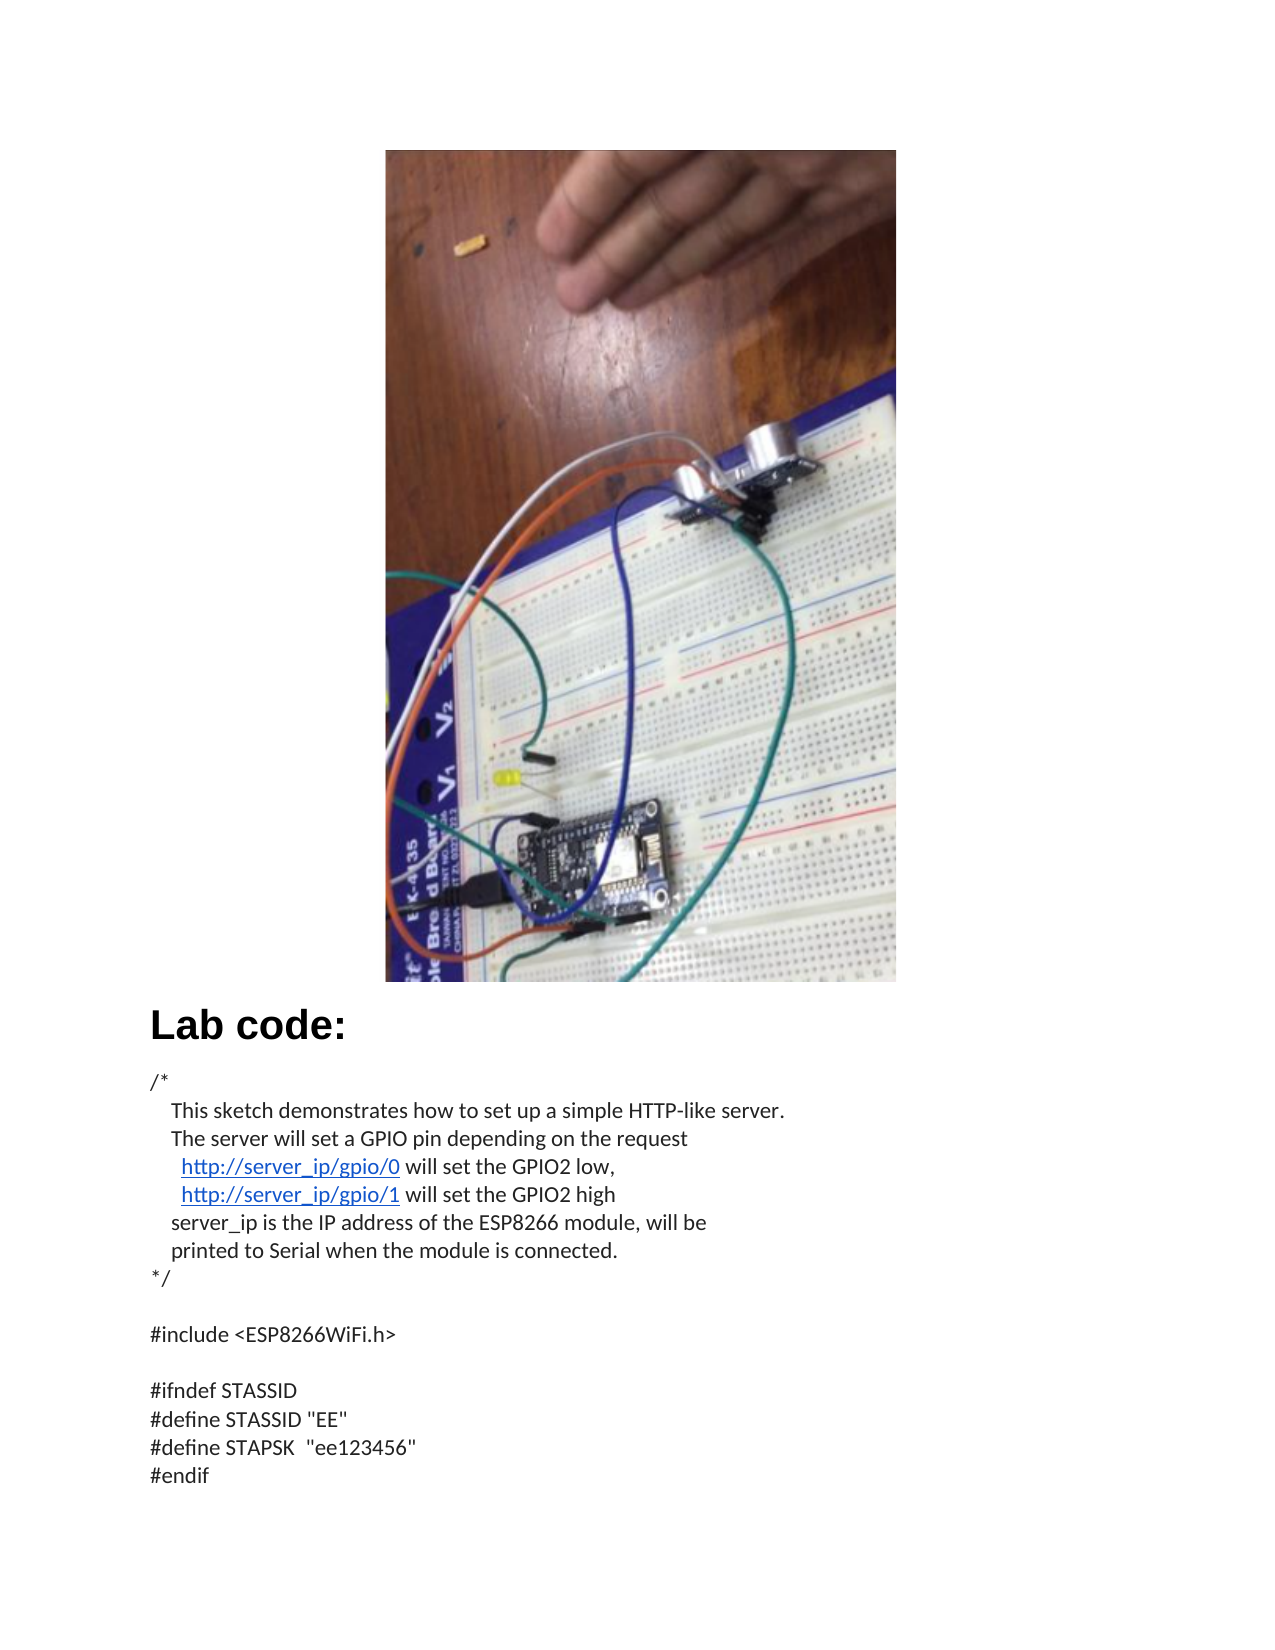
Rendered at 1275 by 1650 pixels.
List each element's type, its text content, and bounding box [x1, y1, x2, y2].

text Lab code: [150, 1000, 1125, 1048]
text /* [150, 1068, 1125, 1096]
picture [378, 150, 897, 982]
text #endif [150, 1461, 1125, 1489]
text printed to Serial when the module is connected. [150, 1237, 1125, 1264]
text #define STAPSK "ee123456" [150, 1433, 1125, 1461]
text */ [150, 1264, 1125, 1293]
text #define STASSID "EE" [150, 1405, 1125, 1433]
text #include <ESP8266WiFi.h> [150, 1321, 1125, 1349]
text The server will set a GPIO pin depending on the request [150, 1124, 1125, 1152]
text server_ip is the IP address of the ESP8266 module, will be [150, 1208, 1125, 1237]
text http://server_ip/gpio/0 will set the GPIO2 low, [150, 1152, 1125, 1181]
text This sketch demonstrates how to set up a simple HTTP-like server. [150, 1096, 1125, 1124]
text http://server_ip/gpio/1 will set the GPIO2 high [150, 1181, 1125, 1208]
text #ifndef STASSID [150, 1377, 1125, 1405]
